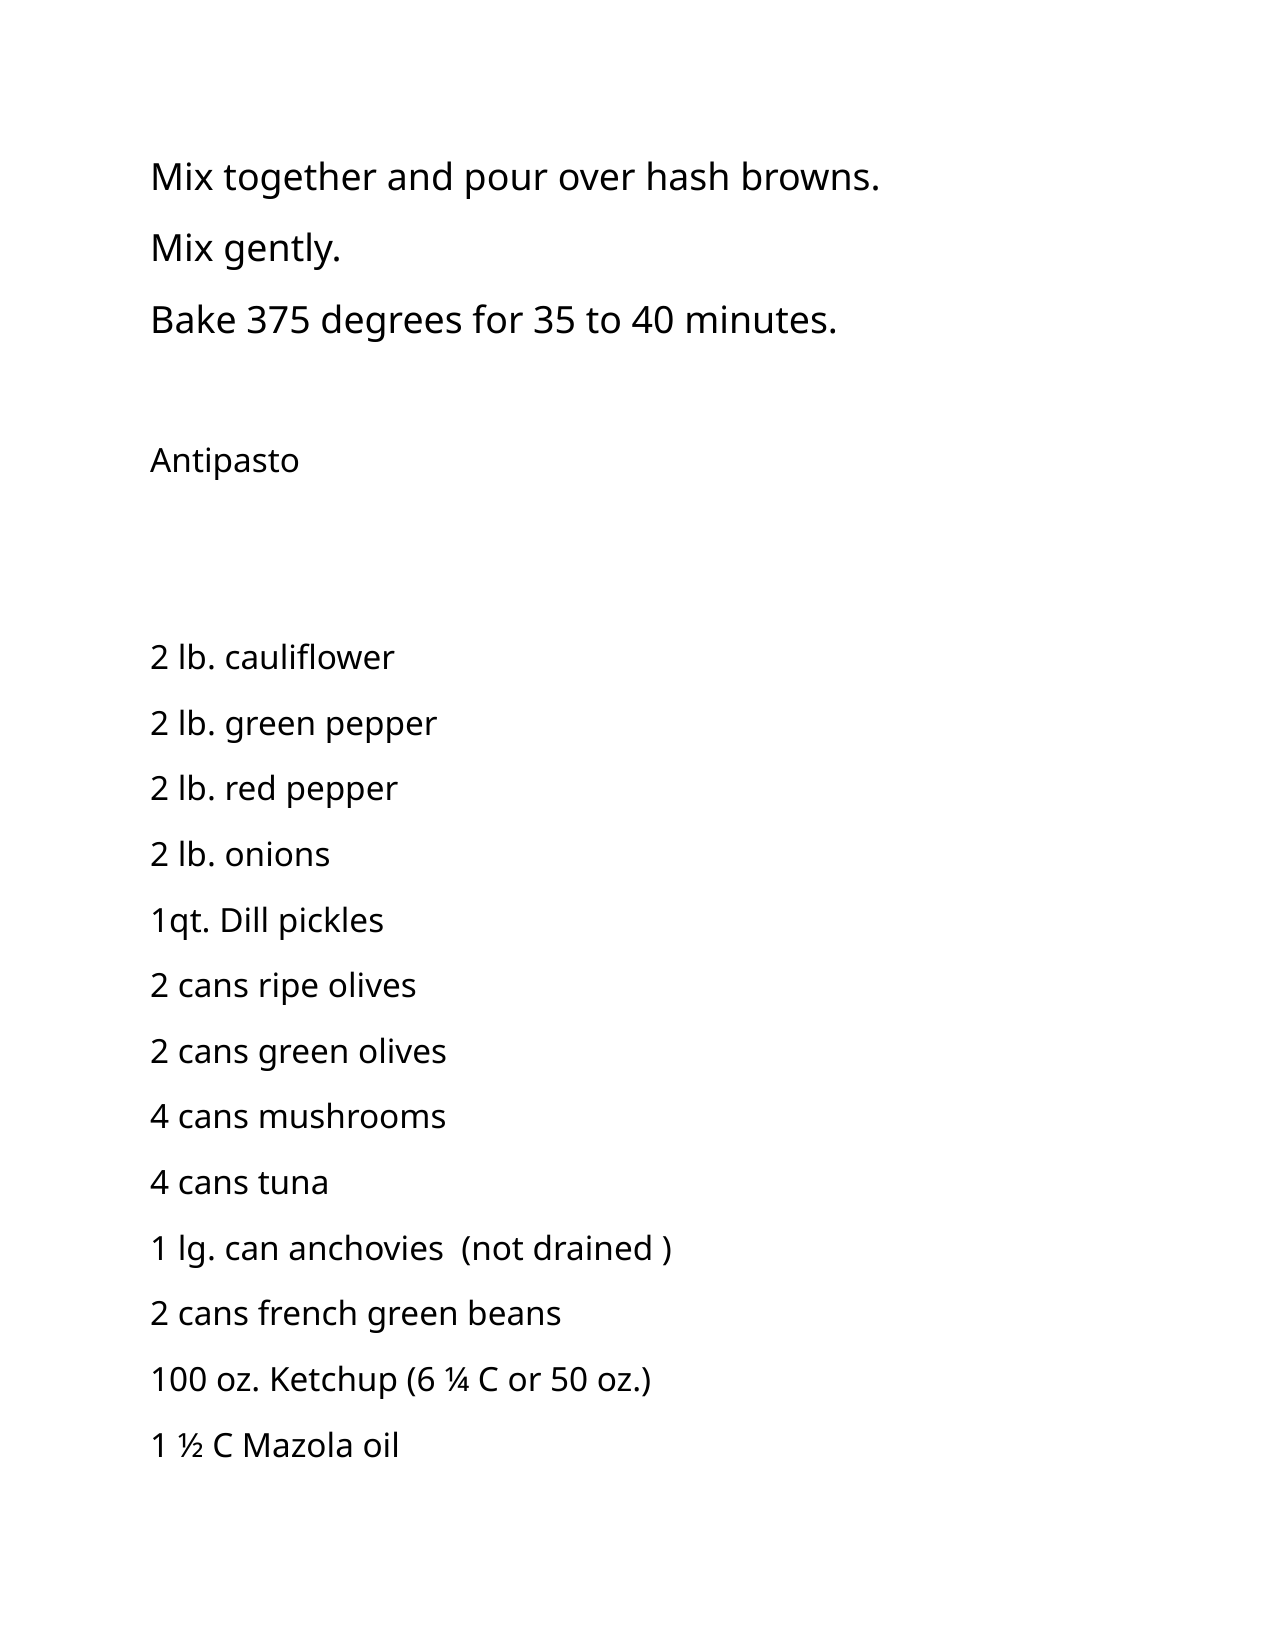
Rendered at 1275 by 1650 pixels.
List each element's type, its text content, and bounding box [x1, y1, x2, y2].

text 100 oz. Ketchup (6 ¼ C or 50 oz.) [150, 1356, 1125, 1401]
text 2 lb. green pepper [150, 699, 1125, 745]
text Mix together and pour over hash browns. [150, 150, 1125, 201]
text 4 cans tuna [150, 1159, 1125, 1204]
text 2 cans green olives [150, 1028, 1125, 1073]
text 1qt. Dill pickles [150, 896, 1125, 942]
text 4 cans mushrooms [150, 1093, 1125, 1139]
text 2 lb. cauliflower [150, 634, 1125, 679]
text Mix gently. [150, 222, 1125, 273]
text 1 lg. can anchovies (not drained ) [150, 1224, 1125, 1270]
text Bake 375 degrees for 35 to 40 minutes. [150, 293, 1125, 344]
text 2 cans ripe olives [150, 962, 1125, 1007]
text 1 ½ C Mazola oil [150, 1421, 1125, 1467]
text 2 cans french green beans [150, 1290, 1125, 1336]
text Antipasto [150, 437, 1125, 482]
text 2 lb. onions [150, 831, 1125, 876]
text 2 lb. red pepper [150, 765, 1125, 811]
